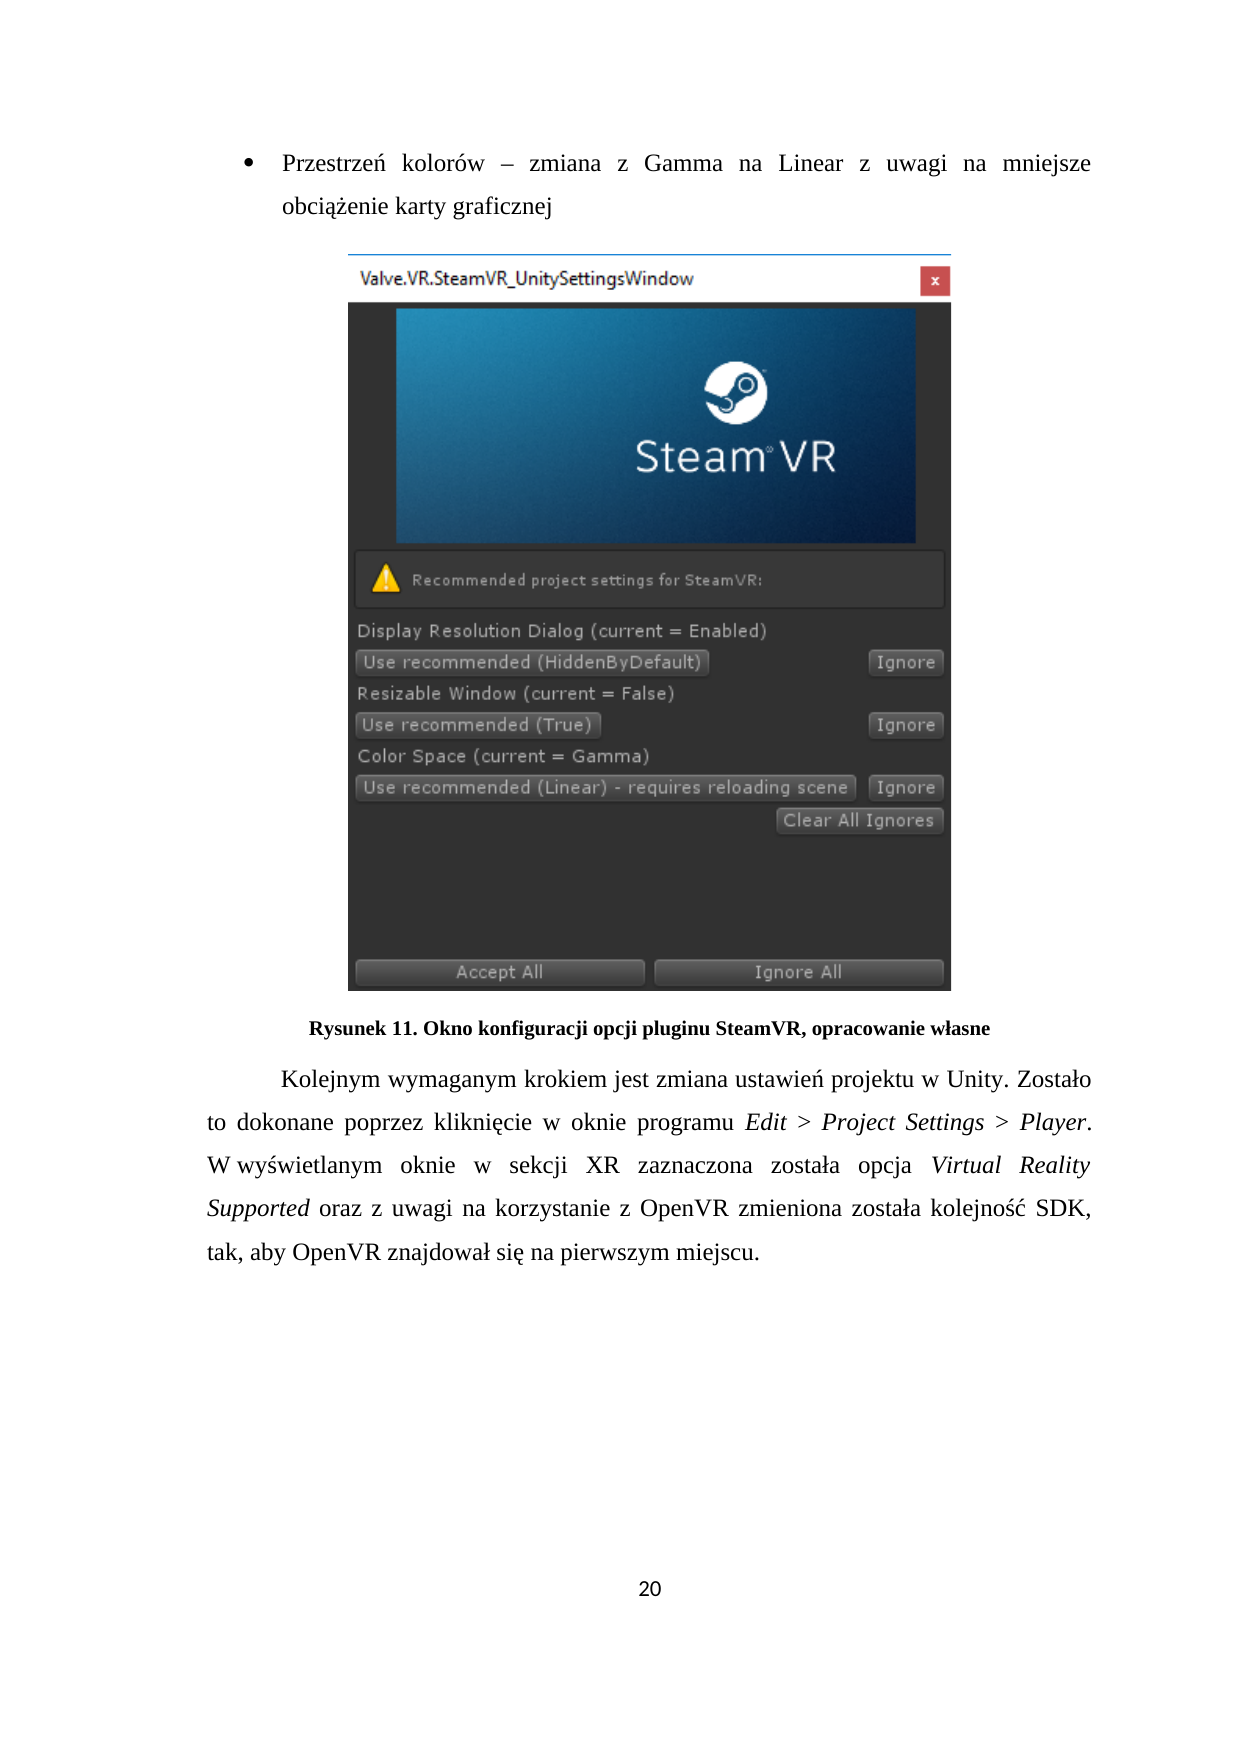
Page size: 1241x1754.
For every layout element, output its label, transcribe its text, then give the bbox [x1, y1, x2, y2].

picture [348, 254, 952, 991]
list Przestrzeń kolorów – zmiana z Gamma na Linear z uwagi na mniejsze obciążenie karty graficznej [244, 148, 1092, 219]
text Kolejnym wymaganym krokiem jest zmiana ustawień projektu w Unity. Zostało to dokonane poprzez kliknięcie w oknie programu Edit > Project Settings > Player. W wyświetlanym oknie w sekcji XR zaznaczona została opcja Virtual Reality Supported oraz z uwagi na korzystanie z OpenVR zmieniona została kolejność SDK, tak, aby OpenVR znajdował się na pierwszym miejscu. [207, 1064, 1092, 1265]
text Rysunek 11. Okno konfiguracji opcji pluginu SteamVR, opracowanie własne [207, 1016, 1092, 1040]
